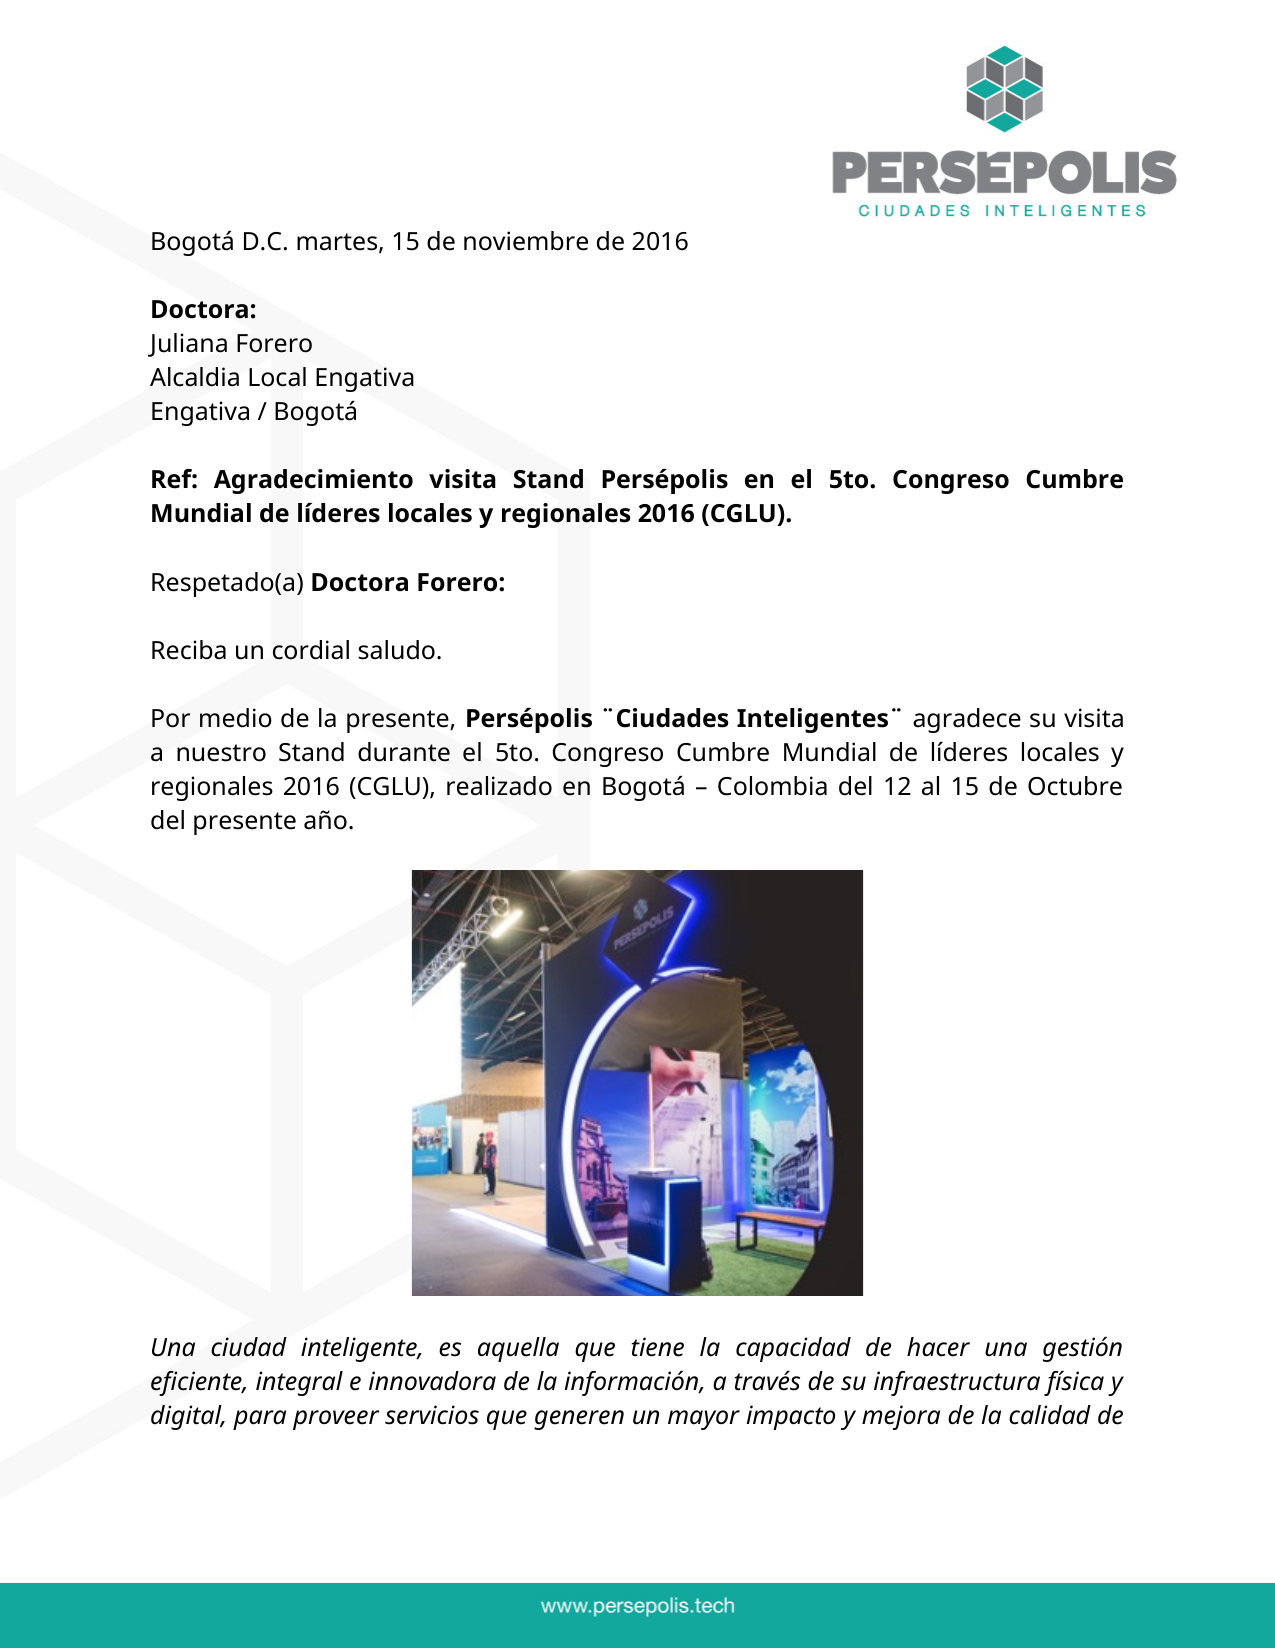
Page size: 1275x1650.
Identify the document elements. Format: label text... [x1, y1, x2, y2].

text Bogotá D.C. martes, 15 de noviembre de 2016 [150, 224, 1125, 258]
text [150, 1330, 1125, 1432]
text Reciba un cordial saludo. [150, 632, 1125, 666]
text Por medio de la presente, Persépolis ¨Ciudades Inteligentes¨ agradece su visita a nuestro Stand durante el 5to. Congreso Cumbre Mundial de líderes locales y regionales 2016 (CGLU), realizado en Bogotá – Colombia del 12 al 15 de Octubre del presente año. [150, 701, 1125, 837]
text Juliana Forero [150, 326, 1125, 360]
text Doctora: [150, 292, 1125, 326]
text Engativa / Bogotá [150, 394, 1125, 428]
text Respetado(a) Doctora Forero: [150, 564, 1125, 598]
text Alcaldia Local Engativa [150, 360, 1125, 394]
picture [0, 0, 1275, 1648]
text Ref: Agradecimiento visita Stand Persépolis en el 5to. Congreso Cumbre Mundial de líderes locales y regionales 2016 (CGLU). [150, 462, 1125, 530]
